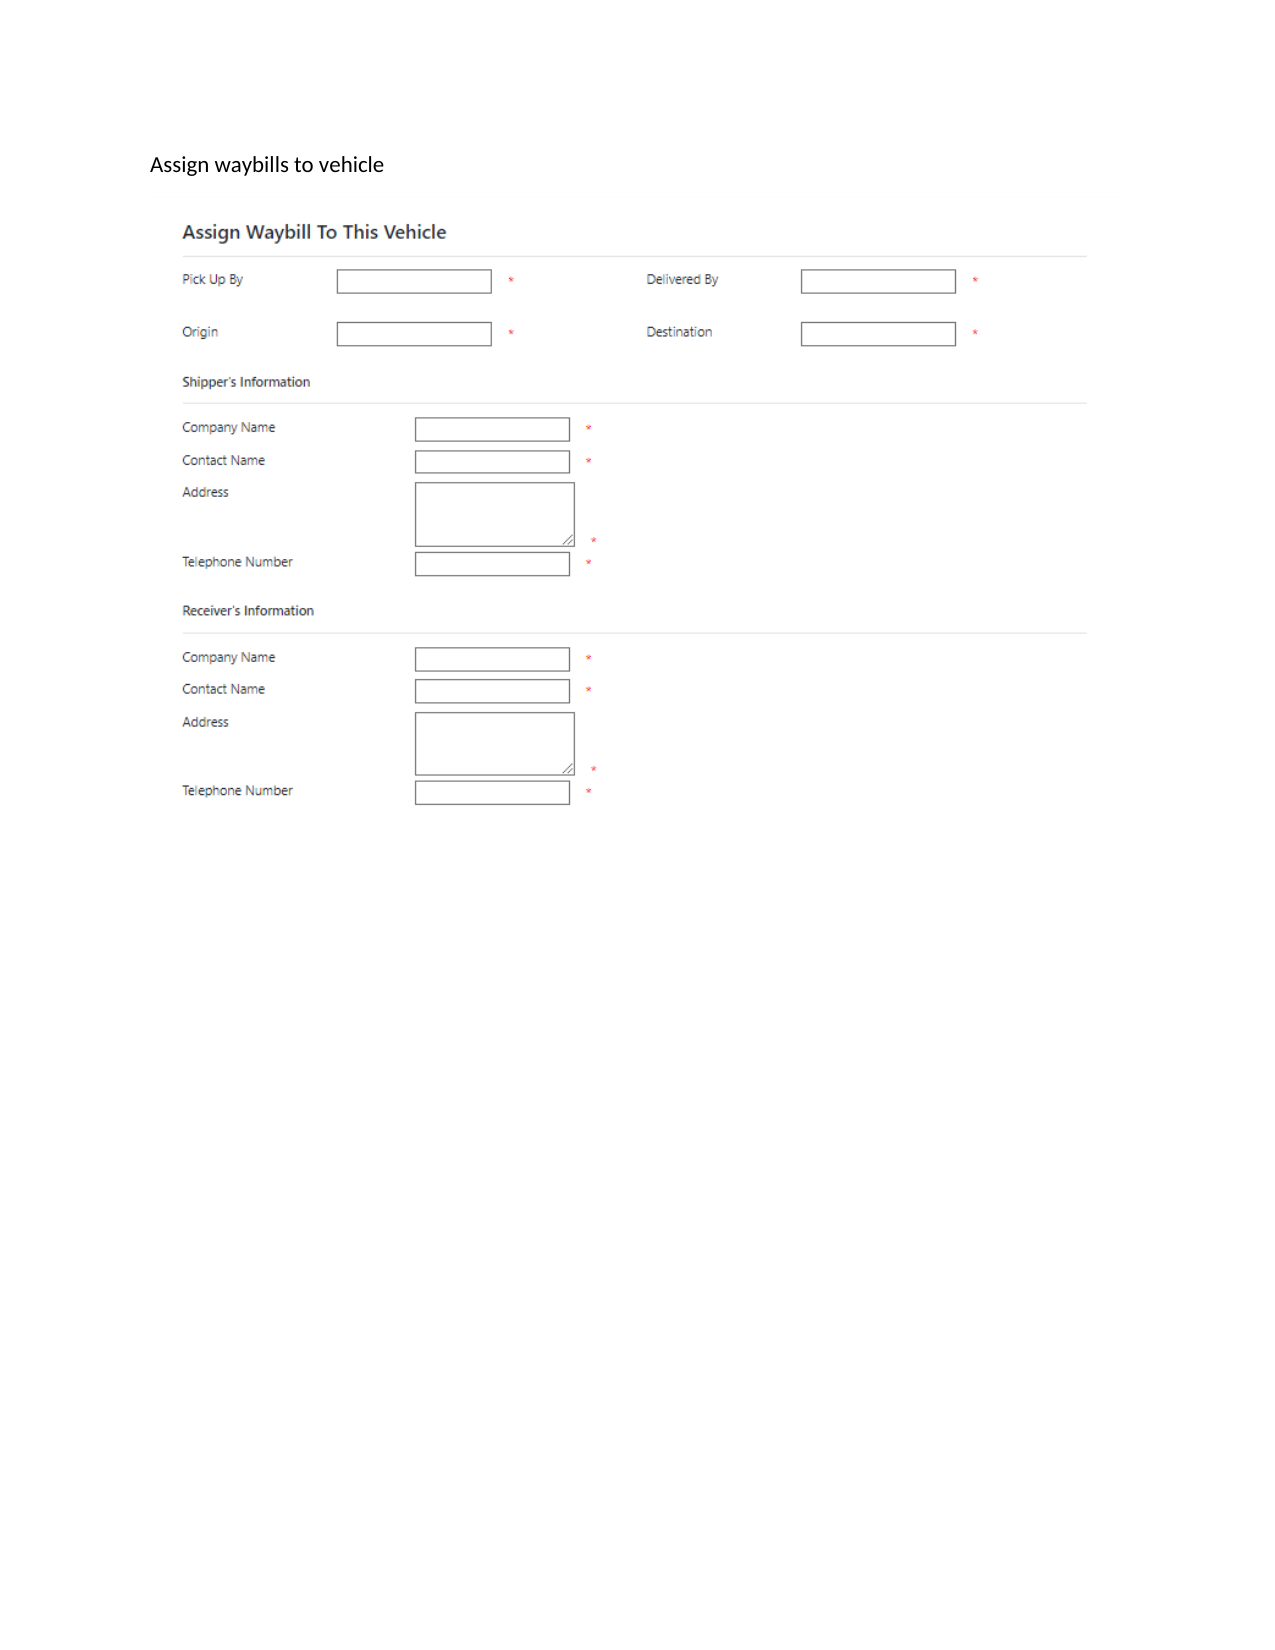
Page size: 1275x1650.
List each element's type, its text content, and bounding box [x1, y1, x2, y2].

picture [150, 196, 1125, 821]
text Assign waybills to vehicle [150, 150, 1125, 178]
